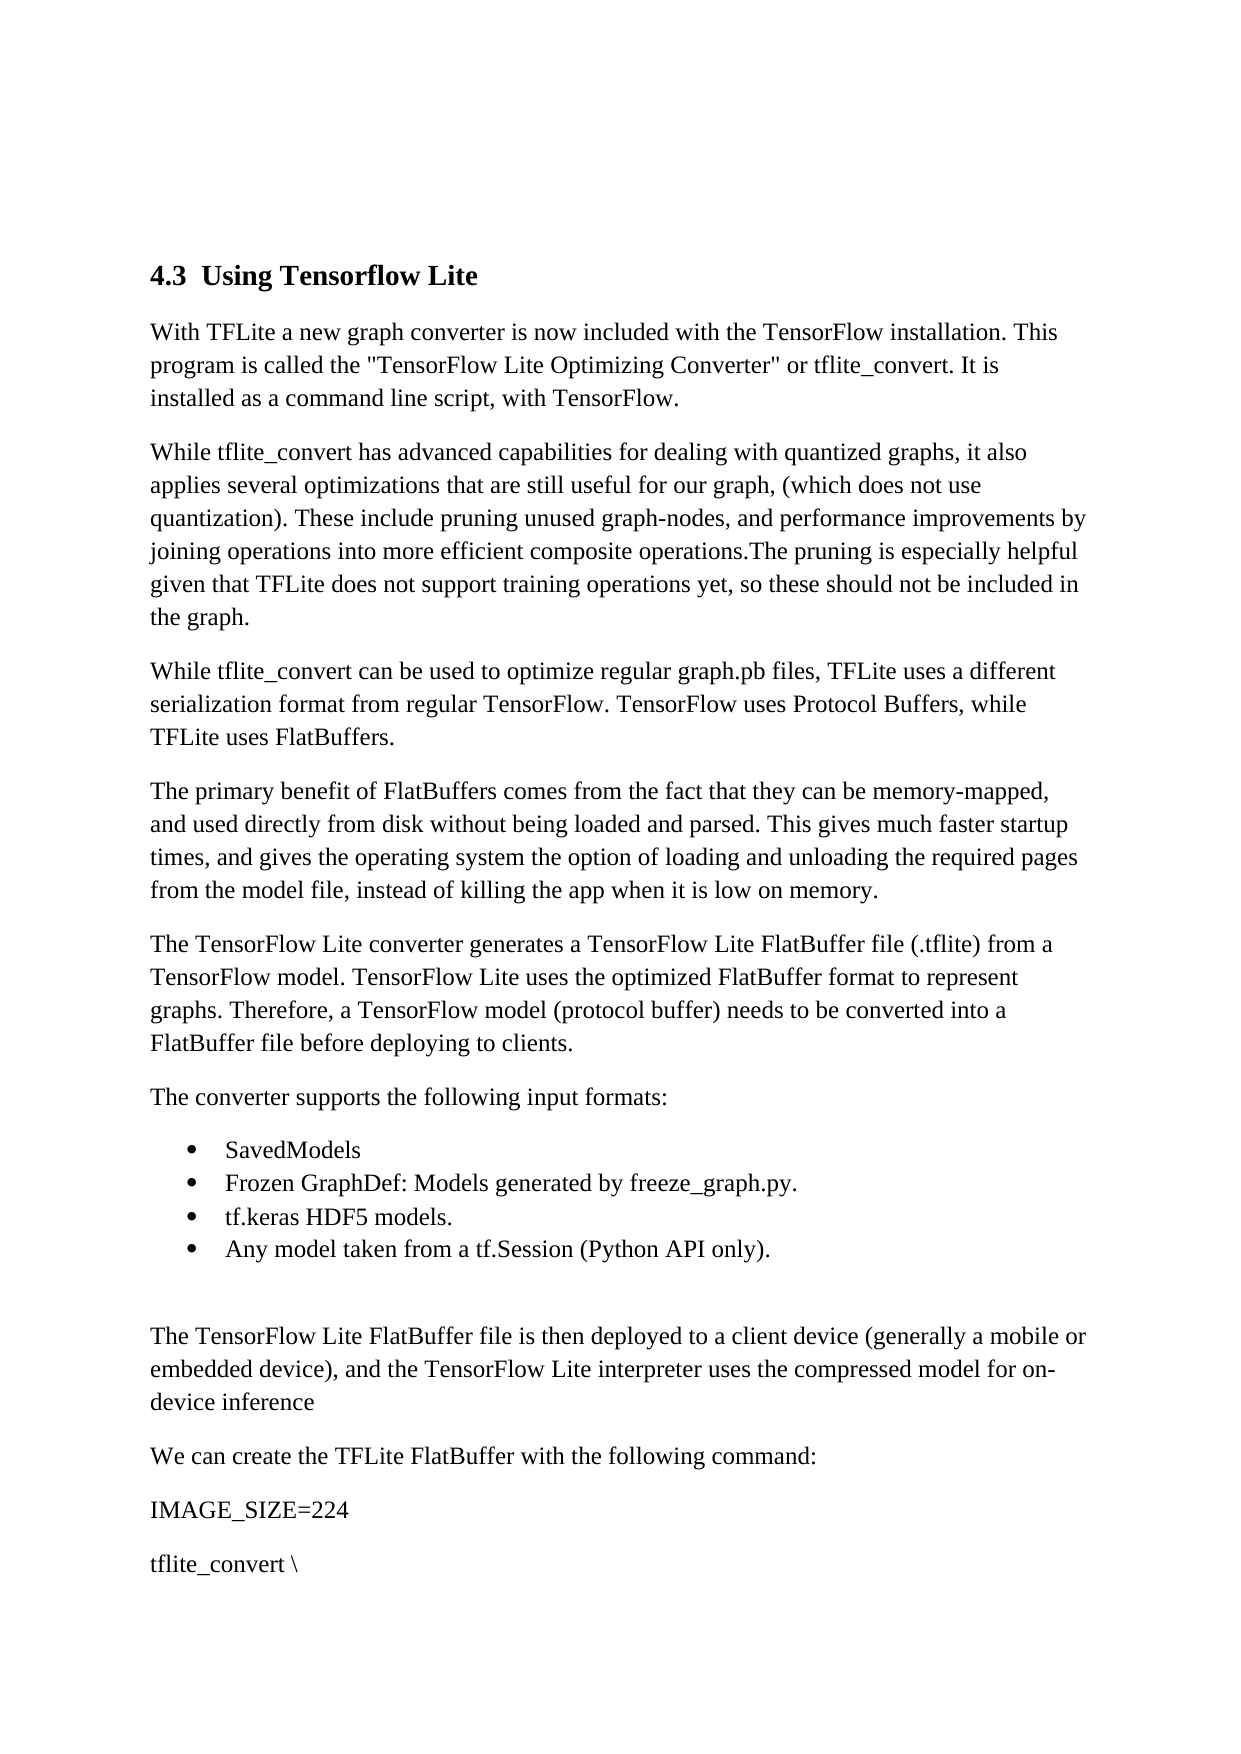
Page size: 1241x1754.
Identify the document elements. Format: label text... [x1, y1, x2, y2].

text The TensorFlow Lite FlatBuffer file is then deployed to a client device (generally a mobile or embedded device), and the TensorFlow Lite interpreter uses the compressed model for on-device inference [150, 1321, 1090, 1416]
text 4.3 Using Tensorflow Lite [150, 258, 1090, 291]
text While tflite_convert has advanced capabilities for dealing with quantized graphs, it also applies several optimizations that are still useful for our graph, (which does not use quantization). These include pruning unused graph-nodes, and performance improvements by joining operations into more efficient composite operations.The pruning is especially helpful given that TFLite does not support training operations yet, so these should not be included in the graph. [150, 437, 1090, 631]
text The converter supports the following input formats: [150, 1082, 1090, 1110]
text The TensorFlow Lite converter generates a TensorFlow Lite FlatBuffer file (.tflite) from a TensorFlow model. TensorFlow Lite uses the optimized FlatBuffer format to represent graphs. Therefore, a TensorFlow model (protocol buffer) needs to be converted into a FlatBuffer file before deploying to clients. [150, 929, 1090, 1057]
list tf.keras HDF5 models. [187, 1202, 1090, 1230]
text While tflite_convert can be used to optimize regular graph.pb files, TFLite uses a different serialization format from regular TensorFlow. TensorFlow uses Protocol Buffers, while TFLite uses FlatBuffers. [150, 656, 1090, 751]
text tflite_convert \ [150, 1549, 1090, 1578]
text With TFLite a new graph converter is now included with the TensorFlow installation. This program is called the "TensorFlow Lite Optimizing Converter" or tflite_convert. It is installed as a command line script, with TensorFlow. [150, 317, 1090, 412]
text We can create the TFLite FlatBuffer with the following command: [150, 1441, 1090, 1470]
list SavedModels [187, 1136, 1090, 1164]
text The primary benefit of FlatBuffers comes from the fact that they can be memory-mapped, and used directly from disk without being loaded and parsed. This gives much faster startup times, and gives the operating system the option of loading and unloading the required pages from the model file, instead of killing the app when it is low on memory. [150, 776, 1090, 904]
text IMAGE_SIZE=224 [150, 1495, 1090, 1524]
list Any model taken from a tf.Session (Python API only). [187, 1234, 1090, 1263]
list Frozen GraphDef: Models generated by freeze_graph.py. [187, 1168, 1090, 1197]
